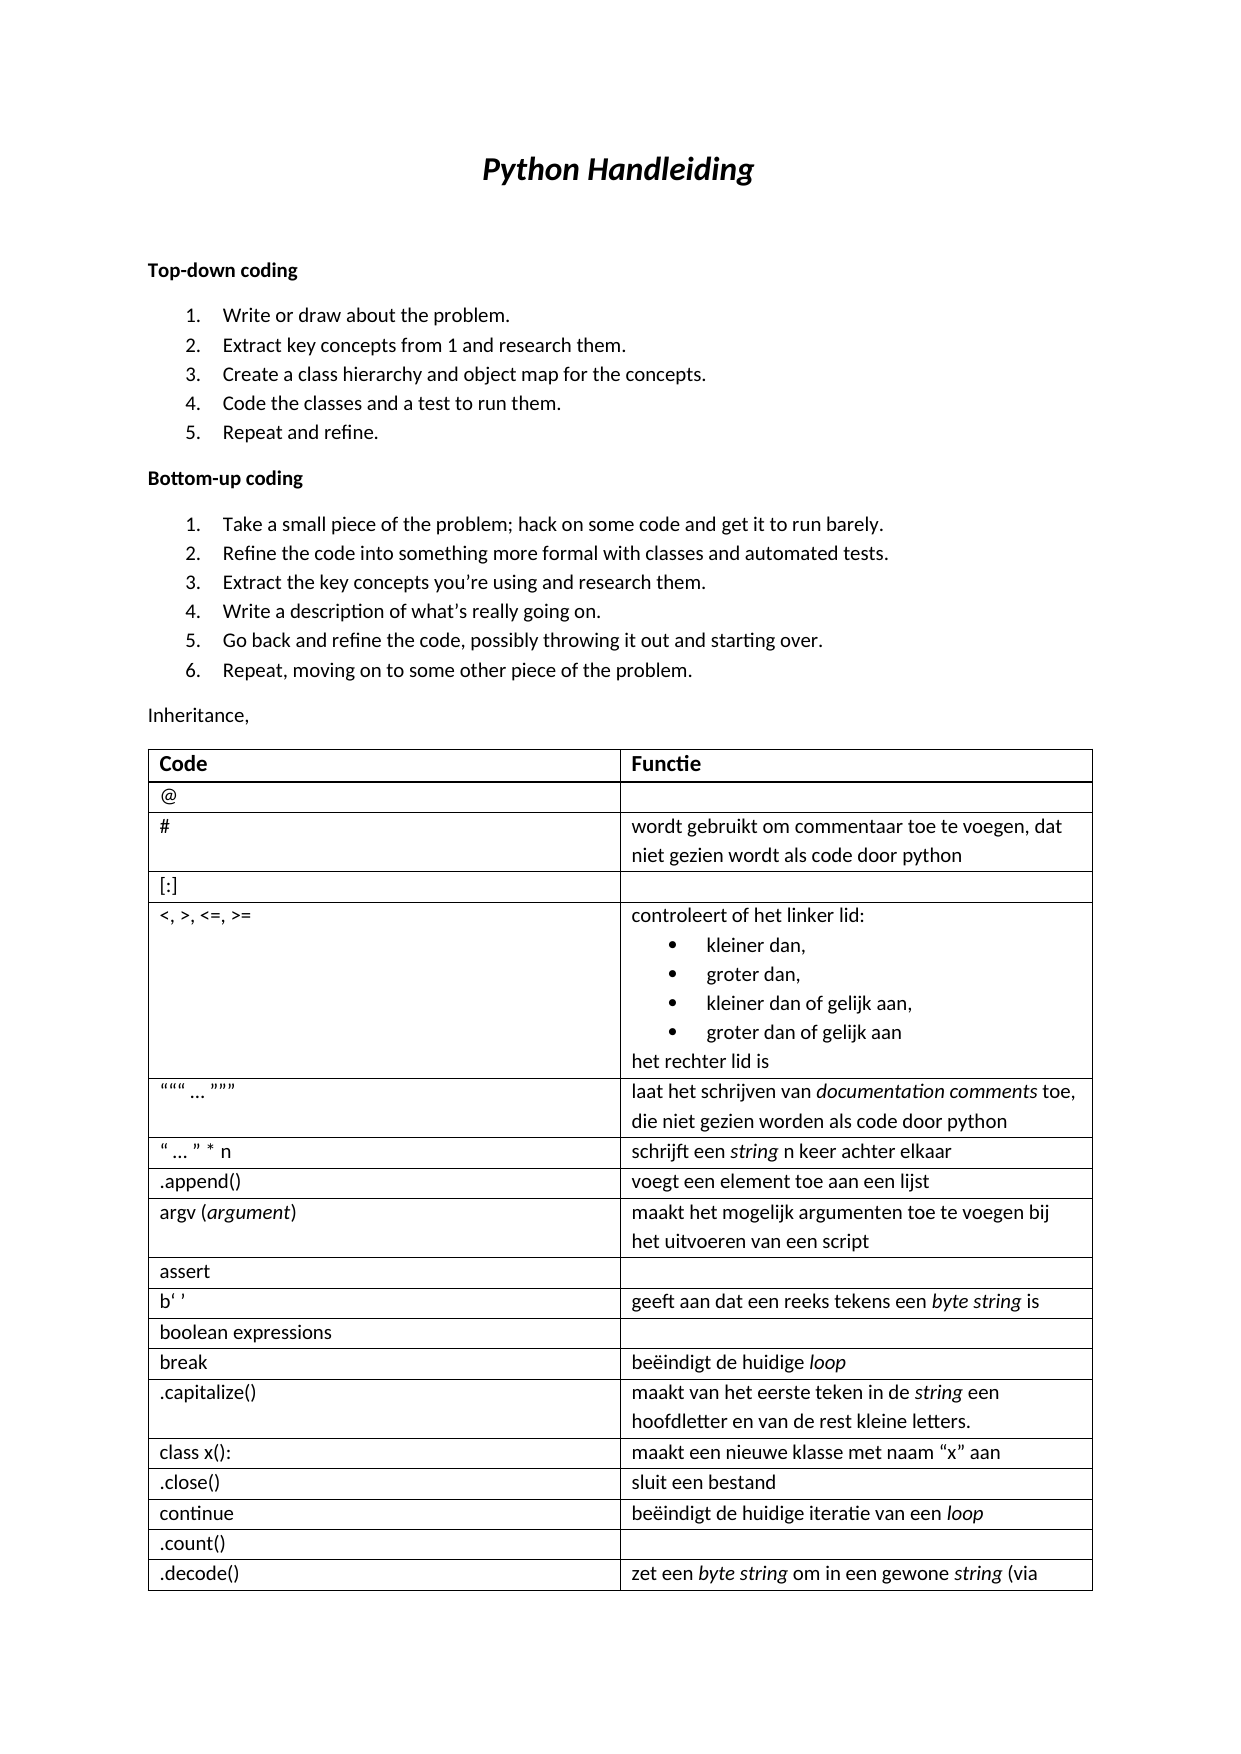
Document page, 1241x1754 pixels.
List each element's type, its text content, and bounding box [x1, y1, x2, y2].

table_cell geeft aan dat een reeks tekens een byte string is [621, 1289, 1092, 1318]
text Inheritance, [148, 703, 1093, 728]
table_cell maakt het mogelijk argumenten toe te voegen bij het uitvoeren van een script [621, 1199, 1092, 1257]
table_cell argv (argument) [149, 1199, 620, 1257]
table_cell continue [149, 1500, 620, 1529]
table_cell [621, 1319, 1092, 1348]
table_header Code [149, 750, 620, 781]
table_cell .append() [149, 1169, 620, 1198]
table_cell <, >, <=, >= [149, 903, 620, 1078]
text Top-down coding [148, 257, 1093, 282]
list Extract key concepts from 1 and research them. [185, 332, 1093, 357]
list Repeat and refine. [185, 419, 1093, 445]
list Code the classes and a test to run them. [185, 390, 1093, 416]
table_cell “““ … ””” [149, 1079, 620, 1137]
table_cell .count() [149, 1530, 620, 1559]
table_cell .capitalize() [149, 1380, 620, 1438]
list Repeat, moving on to some other piece of the problem. [185, 657, 1093, 682]
table_cell b‘ ’ [149, 1289, 620, 1318]
table_cell sluit een bestand [621, 1469, 1092, 1499]
table_cell voegt een element toe aan een lijst [621, 1169, 1092, 1198]
table_cell boolean expressions [149, 1319, 620, 1348]
table_cell laat het schrijven van documentation comments toe, die niet gezien worden als code door python [621, 1079, 1092, 1137]
table_cell schrijft een string n keer achter elkaar [621, 1138, 1092, 1167]
table_cell [:] [149, 872, 620, 902]
text Bottom-up coding [148, 465, 1093, 491]
table_cell [621, 1530, 1092, 1559]
list Refine the code into something more formal with classes and automated tests. [185, 540, 1093, 566]
table_cell maakt een nieuwe klasse met naam “x” aan [621, 1439, 1092, 1468]
list Take a small piece of the problem; hack on some code and get it to run barely. [185, 511, 1093, 536]
table_cell # [149, 813, 620, 871]
table_cell beëindigt de huidige iteratie van een loop [621, 1500, 1092, 1529]
text Python Handleiding [148, 148, 1093, 188]
table_cell controleert of het linker lid: kleiner dan, groter dan, kleiner dan of gelijk aan, groter dan of gelijk aan het rechter lid is [621, 903, 1092, 1078]
table_cell .close() [149, 1469, 620, 1499]
list Create a class hierarchy and object map for the concepts. [185, 361, 1093, 386]
table_cell wordt gebruikt om commentaar toe te voegen, dat niet gezien wordt als code door python [621, 813, 1092, 871]
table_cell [621, 1560, 1092, 1589]
table_header Functie [621, 750, 1092, 781]
table_cell .decode() [149, 1560, 620, 1589]
table_cell [621, 783, 1092, 812]
table_cell assert [149, 1258, 620, 1288]
list Write a description of what’s really going on. [185, 598, 1093, 624]
table_cell beëindigt de huidige loop [621, 1349, 1092, 1378]
table_cell [621, 872, 1092, 902]
list Go back and refine the code, possibly throwing it out and starting over. [185, 628, 1093, 653]
table_cell break [149, 1349, 620, 1378]
table_cell maakt van het eerste teken in de string een hoofdletter en van de rest kleine letters. [621, 1380, 1092, 1438]
table_cell “ … ” * n [149, 1138, 620, 1167]
table_cell class x(): [149, 1439, 620, 1468]
table_cell @ [149, 783, 620, 812]
table_cell [621, 1258, 1092, 1288]
list Write or draw about the problem. [185, 303, 1093, 328]
list Extract the key concepts you’re using and research them. [185, 569, 1093, 595]
